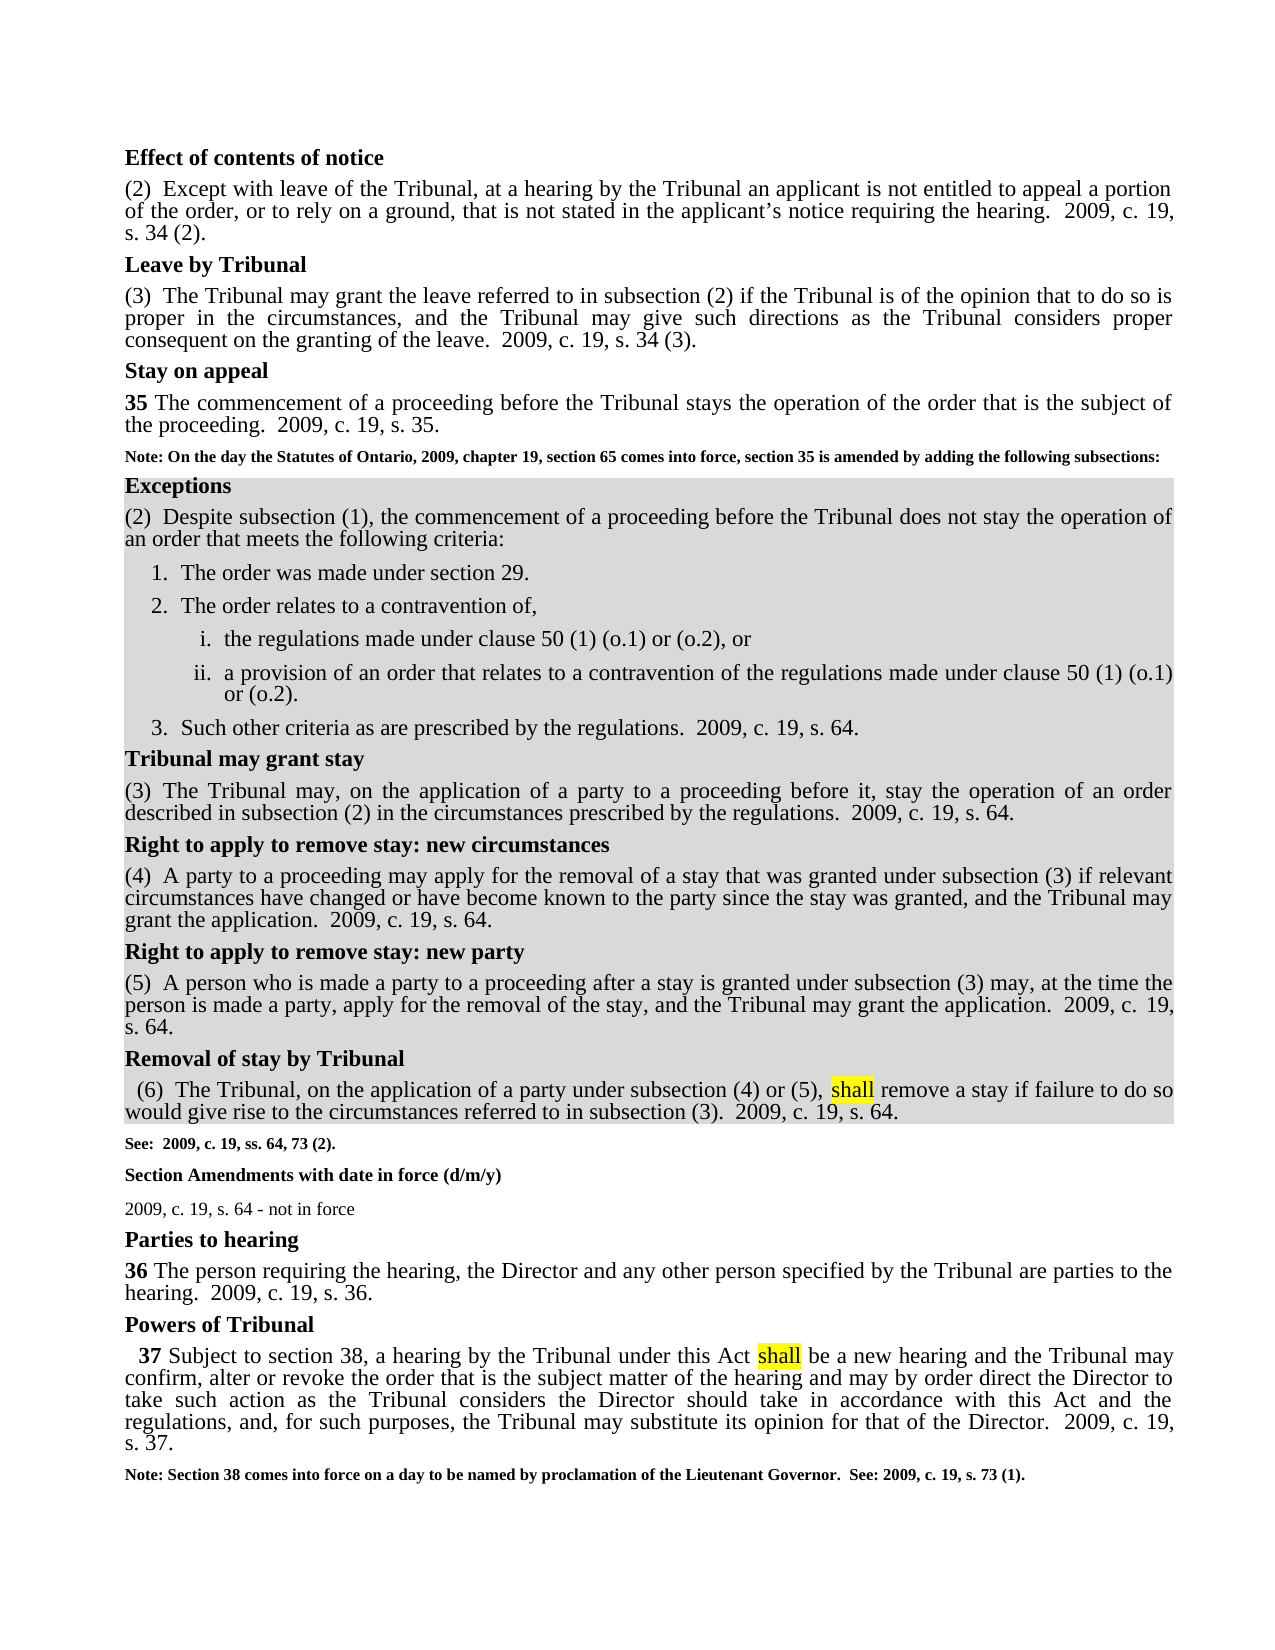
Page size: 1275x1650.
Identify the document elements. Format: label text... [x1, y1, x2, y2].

text (4) A party to a proceeding may apply for the removal of a stay that was granted under subsection (3) if relevant circumstances have changed or have become known to the party since the stay was granted, and the Tribunal may grant the application. 2009, c. 19, s. 64. [124, 866, 1174, 932]
text Right to apply to remove stay: new party [124, 944, 1174, 963]
text 35 The commencement of a proceeding before the Tribunal stays the operation of the order that is the subject of the proceeding. 2009, c. 19, s. 35. [124, 393, 1174, 437]
text Right to apply to remove stay: new circumstances [124, 837, 1174, 856]
text (3) The Tribunal may grant the leave referred to in subsection (2) if the Tribunal is of the opinion that to do so is proper in the circumstances, and the Tribunal may give such directions as the Tribunal considers proper consequent on the granting of the leave. 2009, c. 19, s. 34 (3). [124, 286, 1174, 351]
text Parties to hearing [124, 1232, 1174, 1251]
text 2. The order relates to a contravention of, [124, 596, 1174, 618]
text Stay on appeal [124, 364, 1174, 383]
text i. the regulations made under clause 50 (1) (o.1) or (o.2), or [124, 629, 1174, 651]
text Effect of contents of notice [124, 150, 1174, 169]
text Tribunal may grant stay [124, 752, 1174, 771]
text See: 2009, c. 19, ss. 64, 73 (2). [124, 1134, 1174, 1153]
text Removal of stay by Tribunal [124, 1051, 1174, 1070]
text 3. Such other criteria as are prescribed by the regulations. 2009, c. 19, s. 64. [124, 718, 1174, 739]
text 2009, c. 19, s. 64 - not in force [124, 1198, 1174, 1219]
text Note: On the day the Statutes of Ontario, 2009, chapter 19, section 65 comes into force, section 35 is amended by adding the following subsections: [124, 447, 1174, 466]
text 1. The order was made under section 29. [124, 562, 1174, 584]
text (3) The Tribunal may, on the application of a party to a proceeding before it, stay the operation of an order described in subsection (2) in the circumstances prescribed by the regulations. 2009, c. 19, s. 64. [124, 781, 1174, 824]
text (5) A person who is made a party to a proceeding after a stay is granted under subsection (3) may, at the time the person is made a party, apply for the removal of the stay, and the Tribunal may grant the application. 2009, c. 19, s. 64. [124, 973, 1174, 1038]
text ii. a provision of an order that relates to a contravention of the regulations made under clause 50 (1) (o.1) or (o.2). [124, 662, 1174, 706]
text Leave by Tribunal [124, 257, 1174, 276]
text 37 Subject to section 38, a hearing by the Tribunal under this Act shall be a new hearing and the Tribunal may confirm, alter or revoke the order that is the subject matter of the hearing and may by order direct the Director to take such action as the Tribunal considers the Director should take in accordance with this Act and the regulations, and, for such purposes, the Tribunal may substitute its opinion for that of the Director. 2009, c. 19, s. 37. [124, 1346, 1174, 1455]
text Exceptions [124, 478, 1174, 497]
text 36 The person requiring the hearing, the Director and any other person specified by the Tribunal are parties to the hearing. 2009, c. 19, s. 36. [124, 1261, 1174, 1305]
text (6) The Tribunal, on the application of a party under subsection (4) or (5), shall remove a stay if failure to do so would give rise to the circumstances referred to in subsection (3). 2009, c. 19, s. 64. [124, 1080, 1174, 1124]
text (2) Despite subsection (1), the commencement of a proceeding before the Tribunal does not stay the operation of an order that meets the following criteria: [124, 507, 1174, 551]
text Section Amendments with date in force (d/m/y) [124, 1164, 1174, 1186]
text Powers of Tribunal [124, 1317, 1174, 1336]
text (2) Except with leave of the Tribunal, at a hearing by the Tribunal an applicant is not entitled to appeal a portion of the order, or to rely on a ground, that is not stated in the applicant’s notice requiring the hearing. 2009, c. 19, s. 34 (2). [124, 179, 1174, 244]
text Note: Section 38 comes into force on a day to be named by proclamation of the Lieutenant Governor. See: 2009, c. 19, s. 73 (1). [124, 1466, 1174, 1484]
